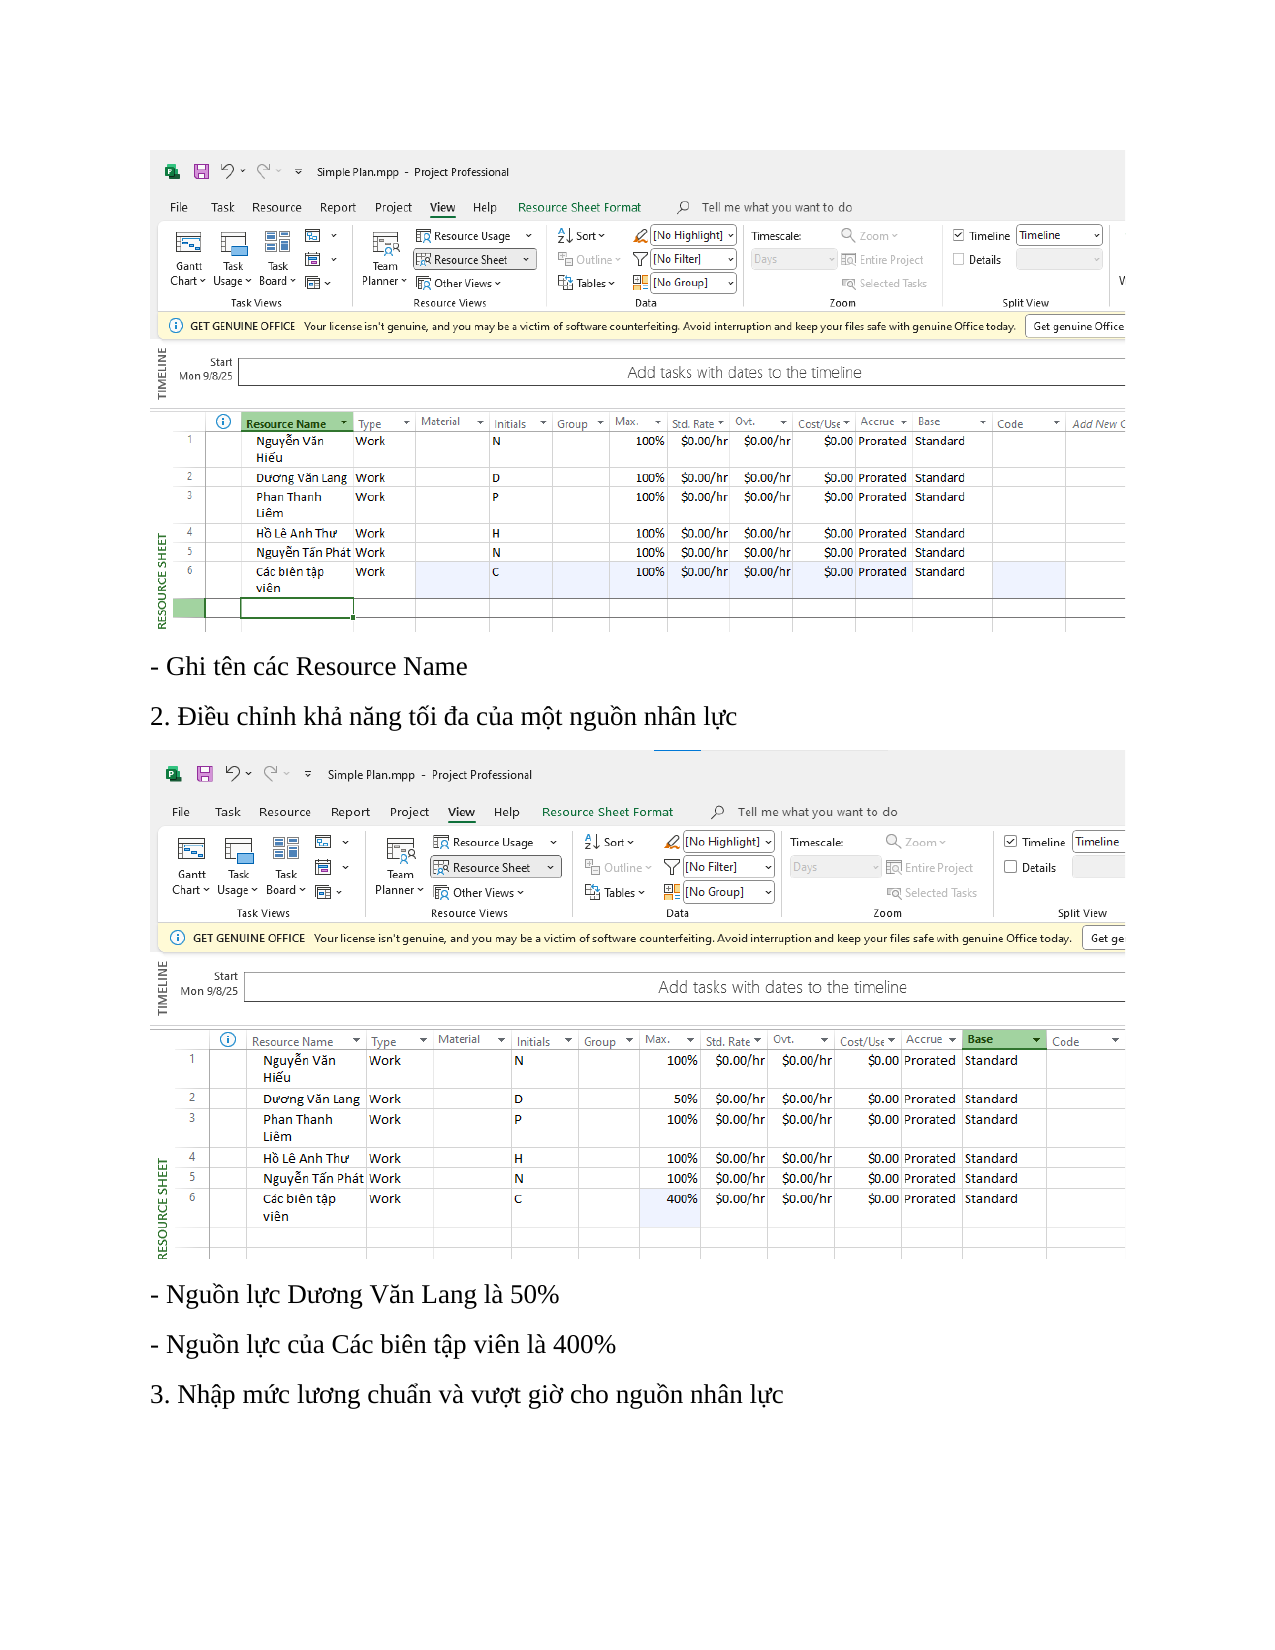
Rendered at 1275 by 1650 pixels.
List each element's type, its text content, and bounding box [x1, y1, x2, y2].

picture [150, 150, 1125, 632]
text - Nguồn lực của Các biên tập viên là 400% [150, 1328, 1125, 1359]
text 3. Nhập mức lương chuẩn và vượt giờ cho nguồn nhân lực [150, 1378, 1125, 1409]
text 2. Điều chỉnh khả năng tối đa của một nguồn nhân lực [150, 700, 1125, 732]
picture [150, 750, 1125, 1259]
text - Ghi tên các Resource Name [150, 650, 1125, 681]
text - Nguồn lực Dương Văn Lang là 50% [150, 1278, 1125, 1309]
